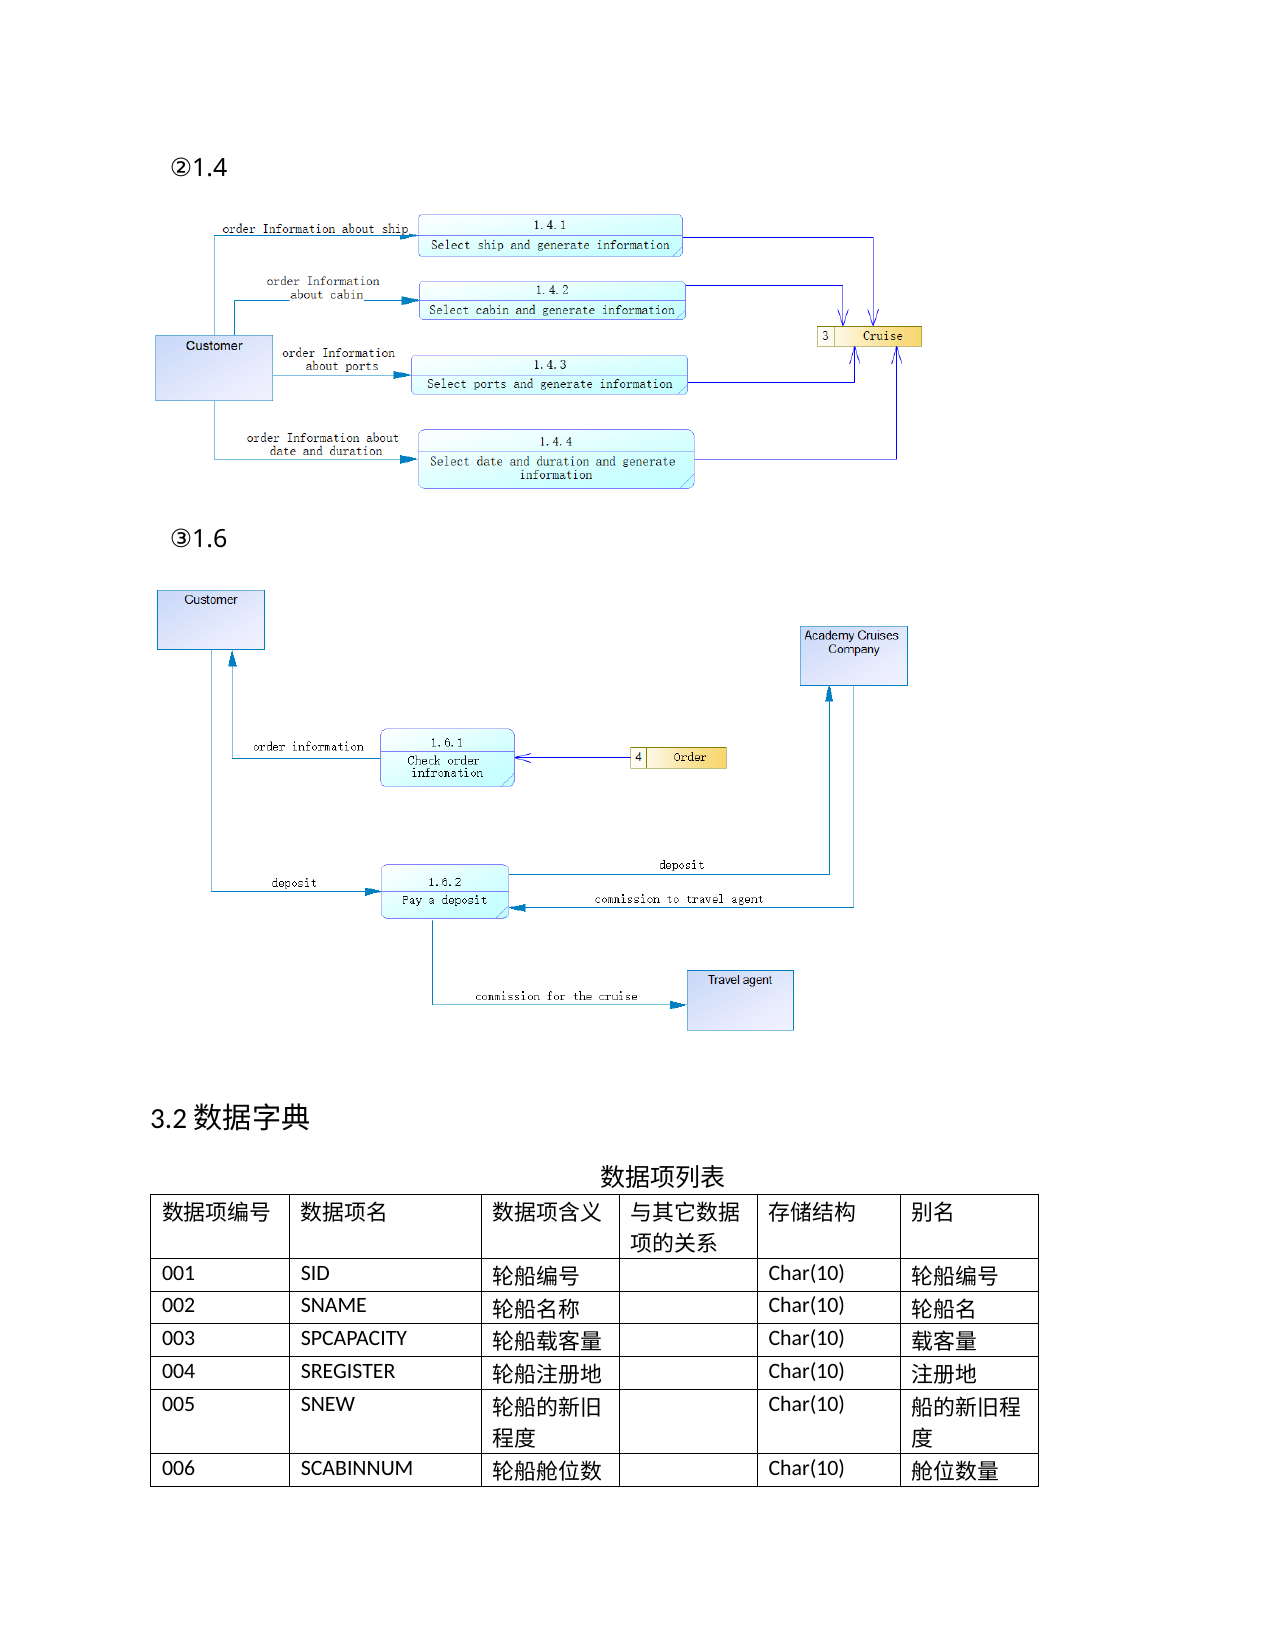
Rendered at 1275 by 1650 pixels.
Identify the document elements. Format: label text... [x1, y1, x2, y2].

table_cell 006 [151, 1454, 289, 1486]
table_cell [620, 1292, 757, 1323]
table_header 与其它数据项的关系 [620, 1195, 757, 1258]
table_cell [620, 1390, 757, 1453]
table_cell Char(10) [758, 1259, 900, 1291]
table_cell SNEW [290, 1390, 481, 1453]
text ②1.4 [150, 150, 1125, 184]
table_cell 005 [151, 1390, 289, 1453]
text ③1.6 [150, 521, 1125, 554]
table_cell SPCAPACITY [290, 1324, 481, 1356]
table_header 数据项含义 [482, 1195, 619, 1258]
table_cell SNAME [290, 1292, 481, 1323]
table_header 存储结构 [758, 1195, 900, 1258]
table_cell Char(10) [758, 1454, 900, 1486]
table_cell 003 [151, 1324, 289, 1356]
table_cell Char(10) [758, 1292, 900, 1323]
table_cell [620, 1259, 757, 1291]
table_header 数据项编号 [151, 1195, 289, 1258]
list 3.2 数据字典 [150, 1095, 1125, 1137]
table_cell Char(10) [758, 1357, 900, 1389]
table_header 别名 [901, 1195, 1038, 1258]
table_header 数据项名 [290, 1195, 481, 1258]
table_cell 轮船编号 [901, 1259, 1038, 1291]
table_cell 002 [151, 1292, 289, 1323]
table_cell 注册地 [901, 1357, 1038, 1389]
table_cell 轮船编号 [482, 1259, 619, 1291]
table_cell 轮船载客量 [482, 1324, 619, 1356]
table_cell [620, 1454, 757, 1486]
table_cell 舱位数量 [901, 1454, 1038, 1486]
table_cell 004 [151, 1357, 289, 1389]
table_cell 001 [151, 1259, 289, 1291]
table_cell [620, 1357, 757, 1389]
table_cell 船的新旧程度 [901, 1390, 1038, 1453]
table_cell [620, 1324, 757, 1356]
table_cell 轮船舱位数量 [482, 1454, 619, 1486]
text 数据项列表 [150, 1157, 1125, 1193]
table_cell SREGISTER [290, 1357, 481, 1389]
picture [150, 573, 923, 1044]
table_cell 轮船的新旧程度 [482, 1390, 619, 1453]
table_cell 轮船名 [901, 1292, 1038, 1323]
table_cell SCABINNUM [290, 1454, 481, 1486]
table_cell Char(10) [758, 1390, 900, 1453]
table_cell Char(10) [758, 1324, 900, 1356]
table_cell 轮船注册地 [482, 1357, 619, 1389]
table_cell SID [290, 1259, 481, 1291]
table_cell 轮船名称 [482, 1292, 619, 1323]
picture [150, 203, 935, 502]
table_cell 载客量 [901, 1324, 1038, 1356]
